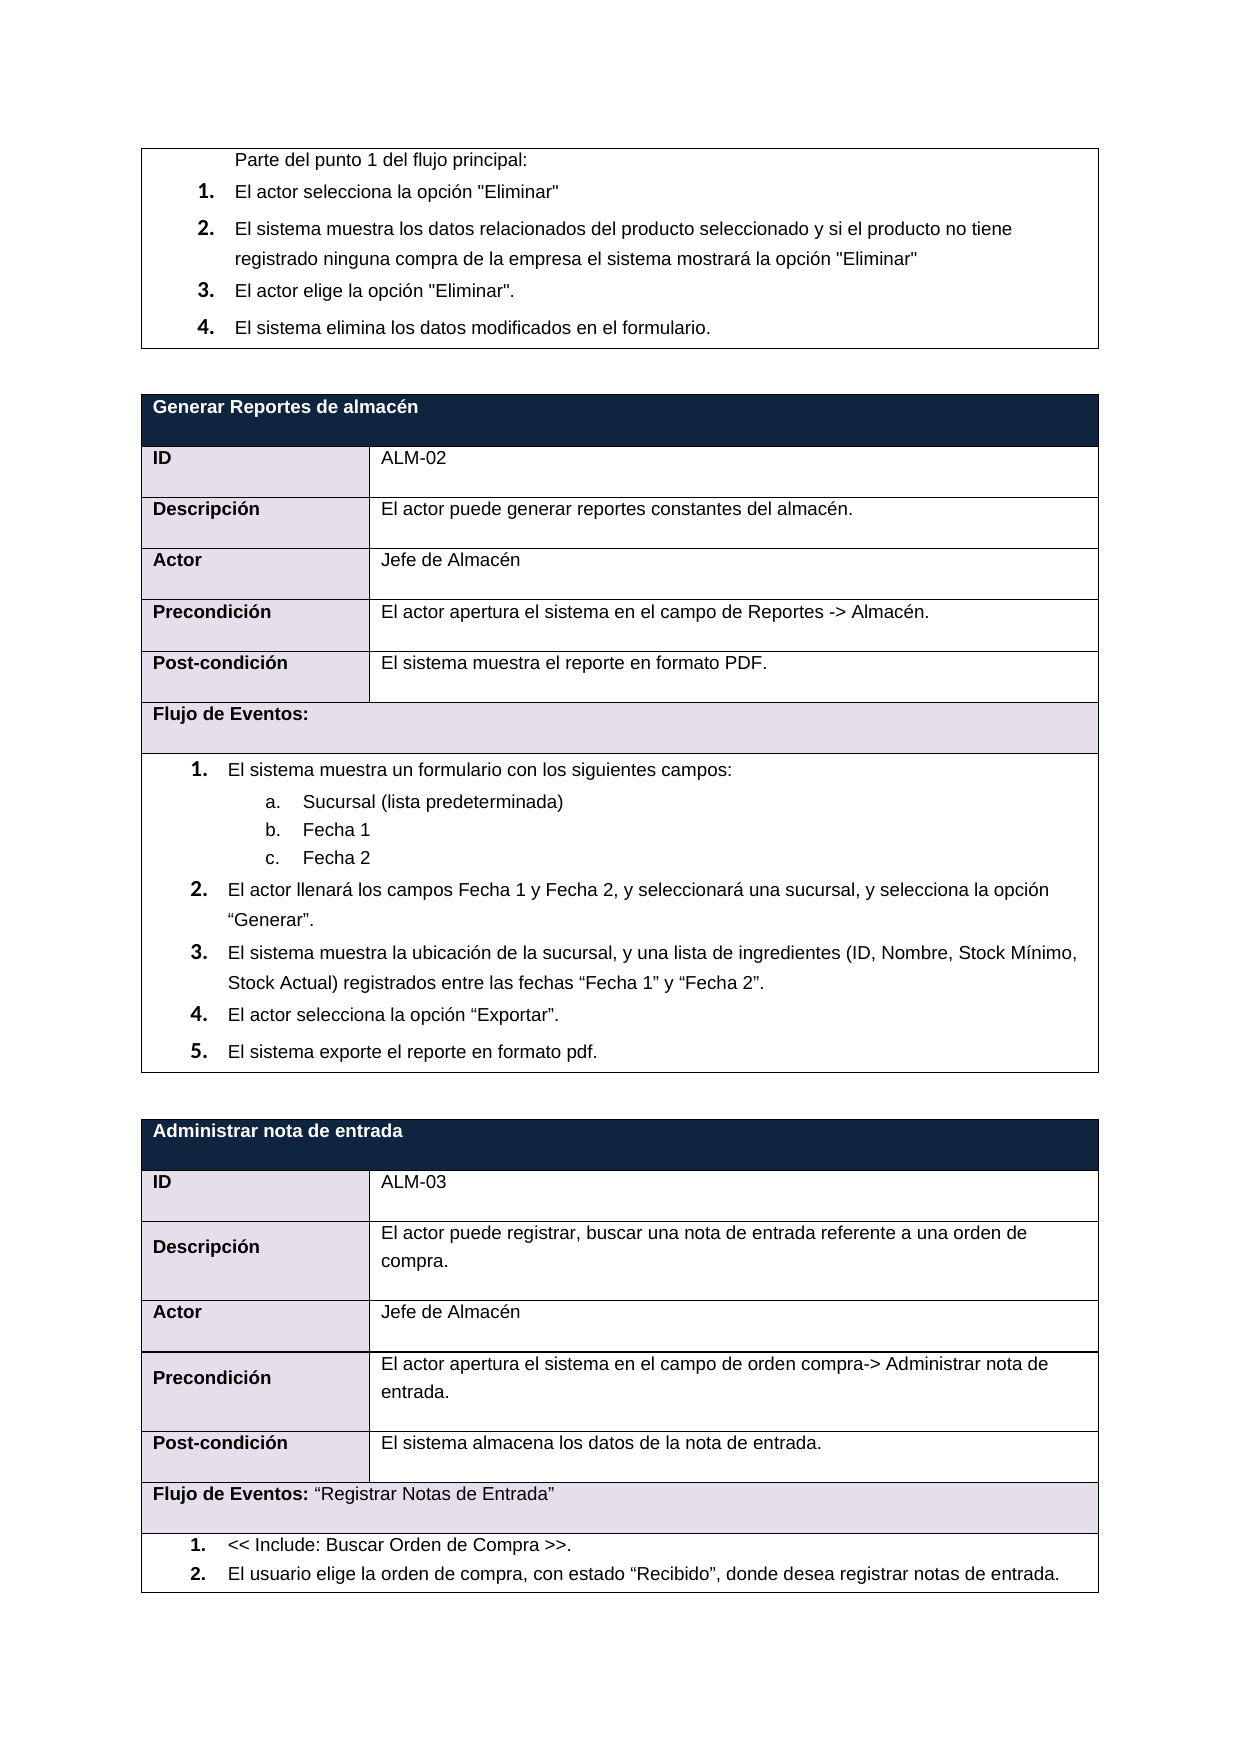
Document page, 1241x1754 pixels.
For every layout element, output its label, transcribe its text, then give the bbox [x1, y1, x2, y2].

table_cell Jefe de Almacén [370, 1301, 1098, 1351]
table_cell Actor [142, 549, 369, 599]
table_cell El sistema muestra el reporte en formato PDF. [370, 652, 1098, 702]
table_header Generar Reportes de almacén [142, 395, 1098, 446]
table_cell El actor apertura el sistema en el campo de Reportes -> Almacén. [370, 600, 1098, 651]
table_cell ID [142, 1171, 369, 1221]
table_cell ID [142, 447, 369, 497]
table_cell El actor apertura el sistema en el campo de orden compra-> Administrar nota de entrada. [370, 1353, 1098, 1431]
table_cell Flujo de Eventos: “Registrar Notas de Entrada” [142, 1483, 1098, 1533]
table_cell Jefe de Almacén [370, 549, 1098, 599]
table_header Administrar nota de entrada [142, 1120, 1098, 1170]
table_cell Parte del punto 1 del flujo principal: El actor selecciona la opción "Eliminar" El sistema muestra los datos relacionados del producto seleccionado y si el producto no tiene registrado ninguna compra de la empresa el sistema mostrará la opción "Eliminar" El actor elige la opción "Eliminar". El sistema elimina los datos modificados en el formulario. [142, 149, 1098, 348]
table_cell Precondición [142, 600, 369, 651]
table_cell El actor puede registrar, buscar una nota de entrada referente a una orden de compra. [370, 1222, 1098, 1300]
table_cell ALM-03 [370, 1171, 1098, 1221]
table_cell Post-condición [142, 1432, 369, 1482]
table_cell Flujo de Eventos: [142, 703, 1098, 753]
table_cell ALM-02 [370, 447, 1098, 497]
table_cell Descripción [142, 498, 369, 548]
table_cell Post-condición [142, 652, 369, 702]
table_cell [142, 1534, 1098, 1592]
table_cell Precondición [142, 1353, 369, 1431]
table_cell El actor puede generar reportes constantes del almacén. [370, 498, 1098, 548]
table_cell El sistema almacena los datos de la nota de entrada. [370, 1432, 1098, 1482]
table_cell Actor [142, 1301, 369, 1351]
table_cell Descripción [142, 1222, 369, 1300]
table_cell El sistema muestra un formulario con los siguientes campos: Sucursal (lista predeterminada) Fecha 1 Fecha 2 El actor llenará los campos Fecha 1 y Fecha 2, y seleccionará una sucursal, y selecciona la opción “Generar”. El sistema muestra la ubicación de la sucursal, y una lista de ingredientes (ID, Nombre, Stock Mínimo, Stock Actual) registrados entre las fechas “Fecha 1” y “Fecha 2”. El actor selecciona la opción “Exportar”. El sistema exporte el reporte en formato pdf. [142, 754, 1098, 1072]
